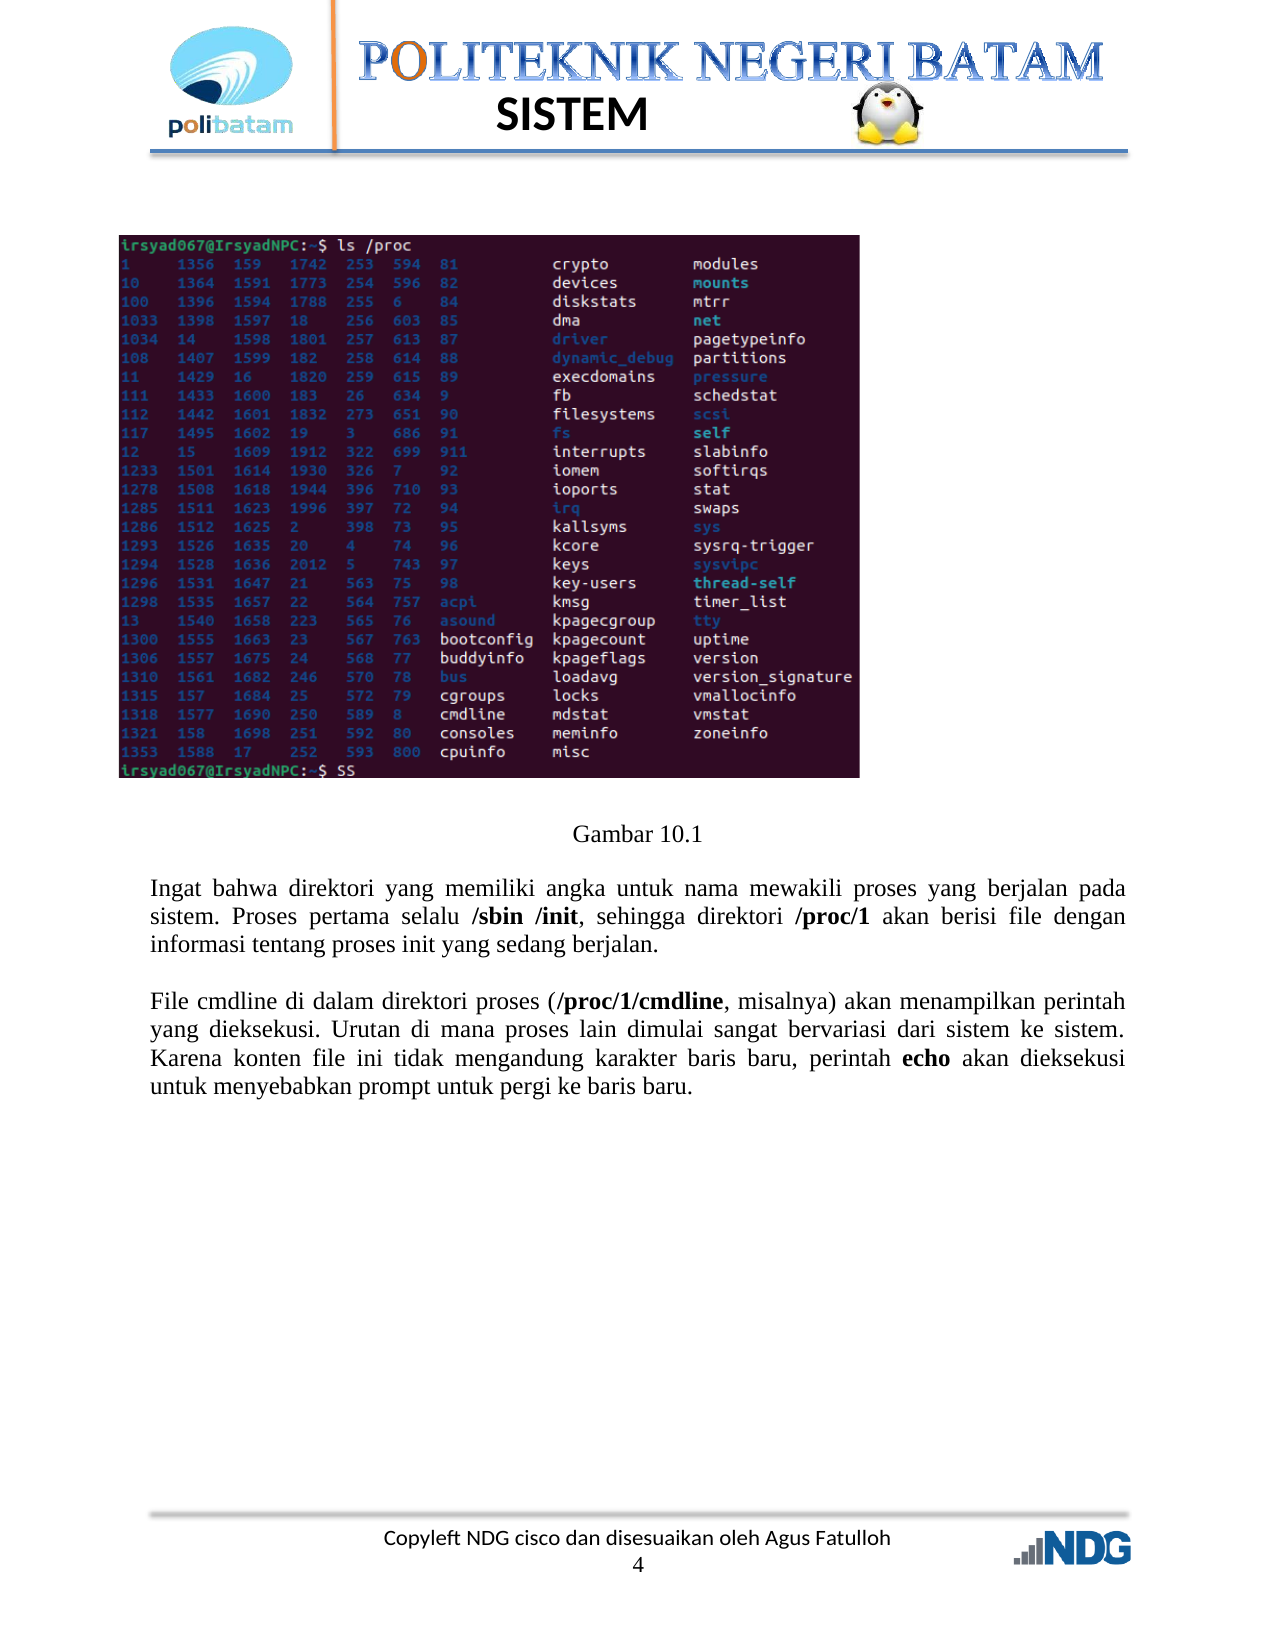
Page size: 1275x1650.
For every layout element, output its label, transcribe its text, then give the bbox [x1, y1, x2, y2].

picture [1013, 1530, 1131, 1565]
picture [958, 54, 965, 63]
text File cmdline di dalam direktori proses (/proc/1/cmdline, misalnya) akan menampilkan perintah yang dieksekusi. Urutan di mana proses lain dimulai sangat bervariasi dari sistem ke sistem. Karena konten file ini tidak mengandung karakter baris baru, perintah echo akan dieksekusi untuk menyebabkan prompt untuk pergi ke baris baru. [150, 987, 1126, 1099]
picture [142, 0, 1138, 165]
picture [1037, 41, 1103, 76]
picture [947, 44, 980, 78]
picture [1030, 54, 1037, 63]
picture [1090, 44, 1098, 78]
text Ingat bahwa direktori yang memiliki angka untuk nama mewakili proses yang berjalan pada sistem. Proses pertama selalu /sbin /init, sehingga direktori /proc/1 akan berisi file dengan informasi tentang proses init yang sedang berjalan. [150, 873, 1126, 958]
picture [168, 25, 293, 138]
picture [118, 235, 860, 778]
picture [1061, 44, 1082, 78]
picture [1098, 46, 1103, 76]
picture [1018, 44, 1051, 78]
text Gambar 10.1 [142, 819, 1133, 848]
picture [144, 1507, 1133, 1522]
